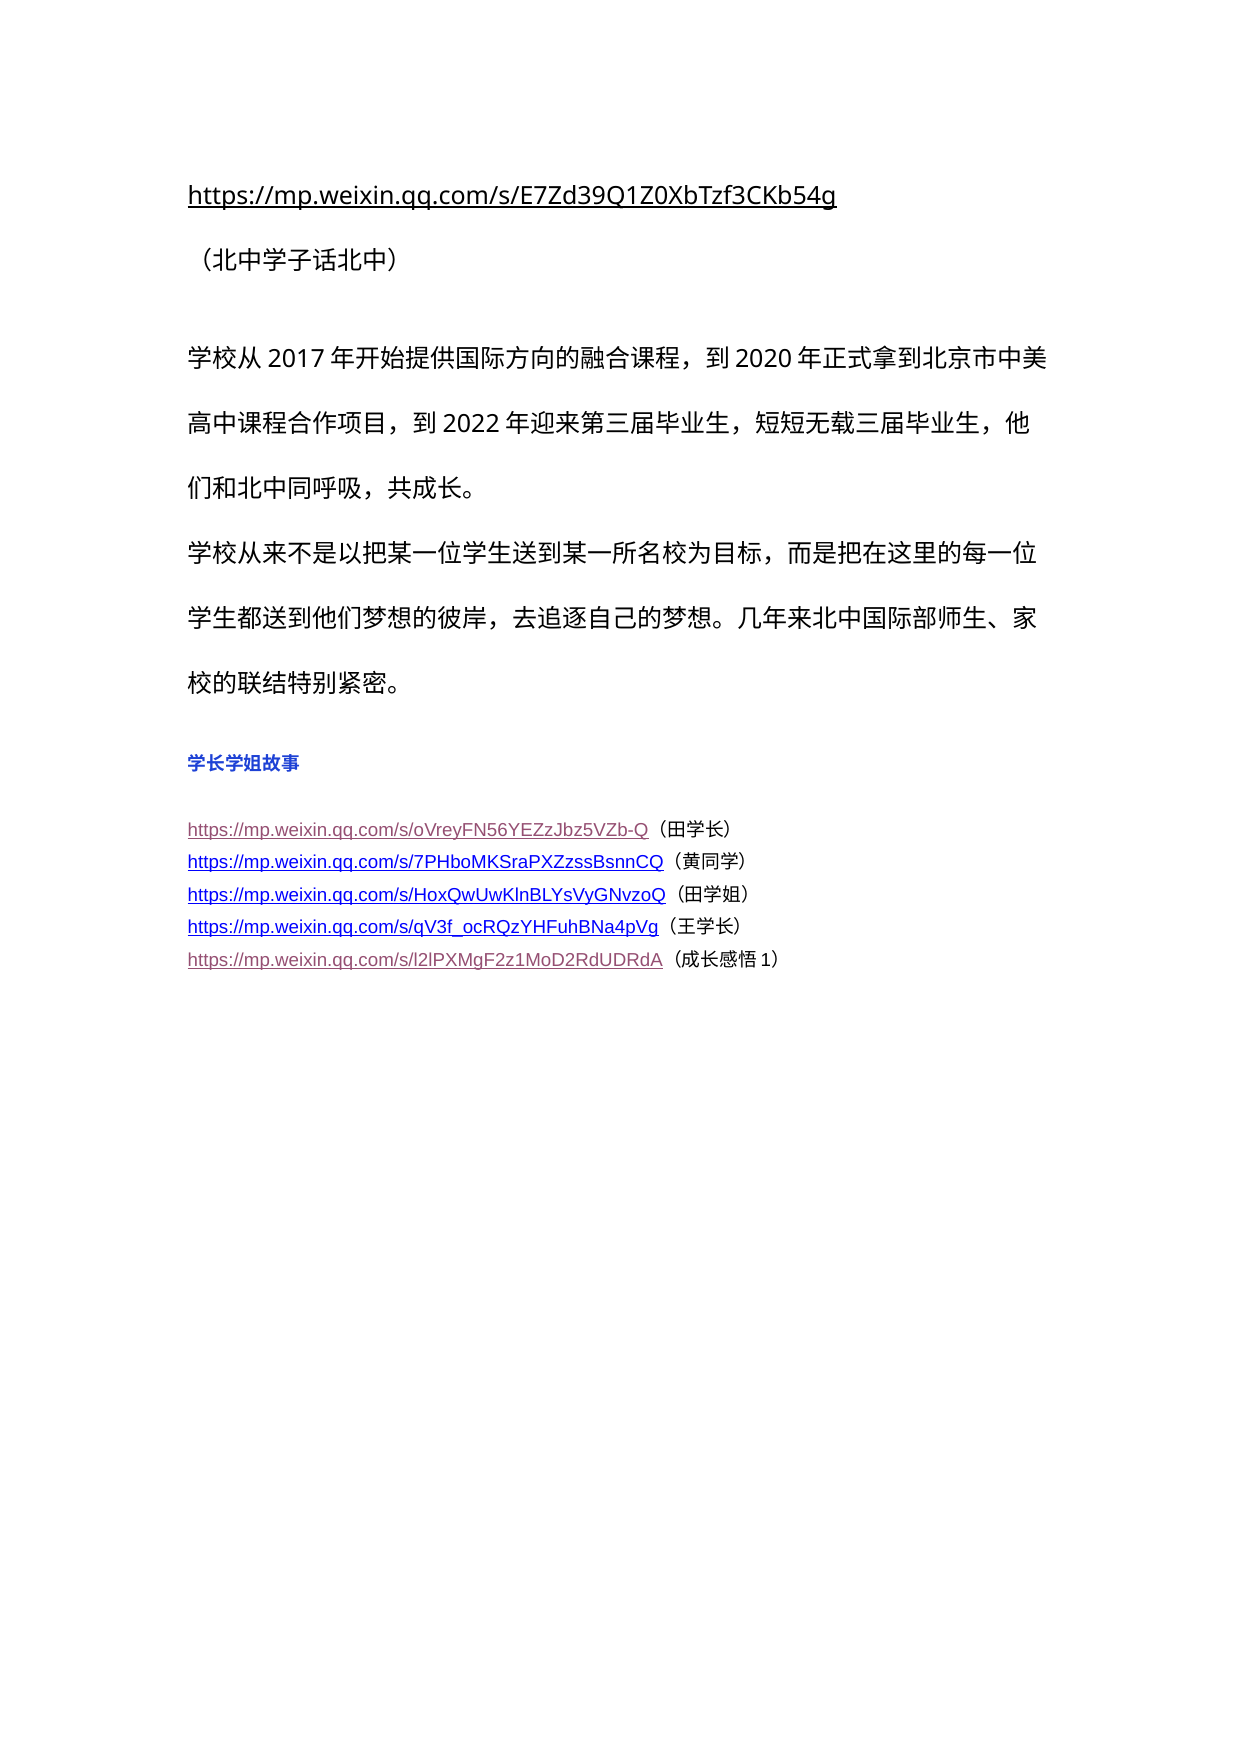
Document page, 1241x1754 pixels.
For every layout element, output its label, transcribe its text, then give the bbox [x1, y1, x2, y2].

text 学校从2017年开始提供国际方向的融合课程，到2020年正式拿到北京市中美高中课程合作项目，到2022年迎来第三届毕业生，短短无载三届毕业生，他们和北中同呼吸，共成长。 [187, 324, 1053, 519]
text https://mp.weixin.qq.com/s/qV3f_ocRQzYHFuhBNa4pVg（王学长） [187, 909, 1053, 942]
text （北中学子话北中） [187, 227, 1053, 292]
text https://mp.weixin.qq.com/s/oVreyFN56YEZzJbz5VZb-Q（田学长） [187, 812, 1053, 844]
text 学校从来不是以把某一位学生送到某一所名校为目标，而是把在这里的每一位学生都送到他们梦想的彼岸，去追逐自己的梦想。几年来北中国际部师生、家校的联结特别紧密。 [187, 519, 1053, 714]
text https://mp.weixin.qq.com/s/E7Zd39Q1Z0XbTzf3CKb54g [187, 162, 1053, 227]
text https://mp.weixin.qq.com/s/HoxQwUwKlnBLYsVyGNvzoQ（田学姐） [187, 877, 1053, 909]
text https://mp.weixin.qq.com/s/7PHboMKSraPXZzssBsnnCQ（黄同学） [187, 844, 1053, 877]
text 学长学姐故事 [187, 747, 1053, 779]
text https://mp.weixin.qq.com/s/l2lPXMgF2z1MoD2RdUDRdA（成长感悟1） [187, 942, 1053, 974]
